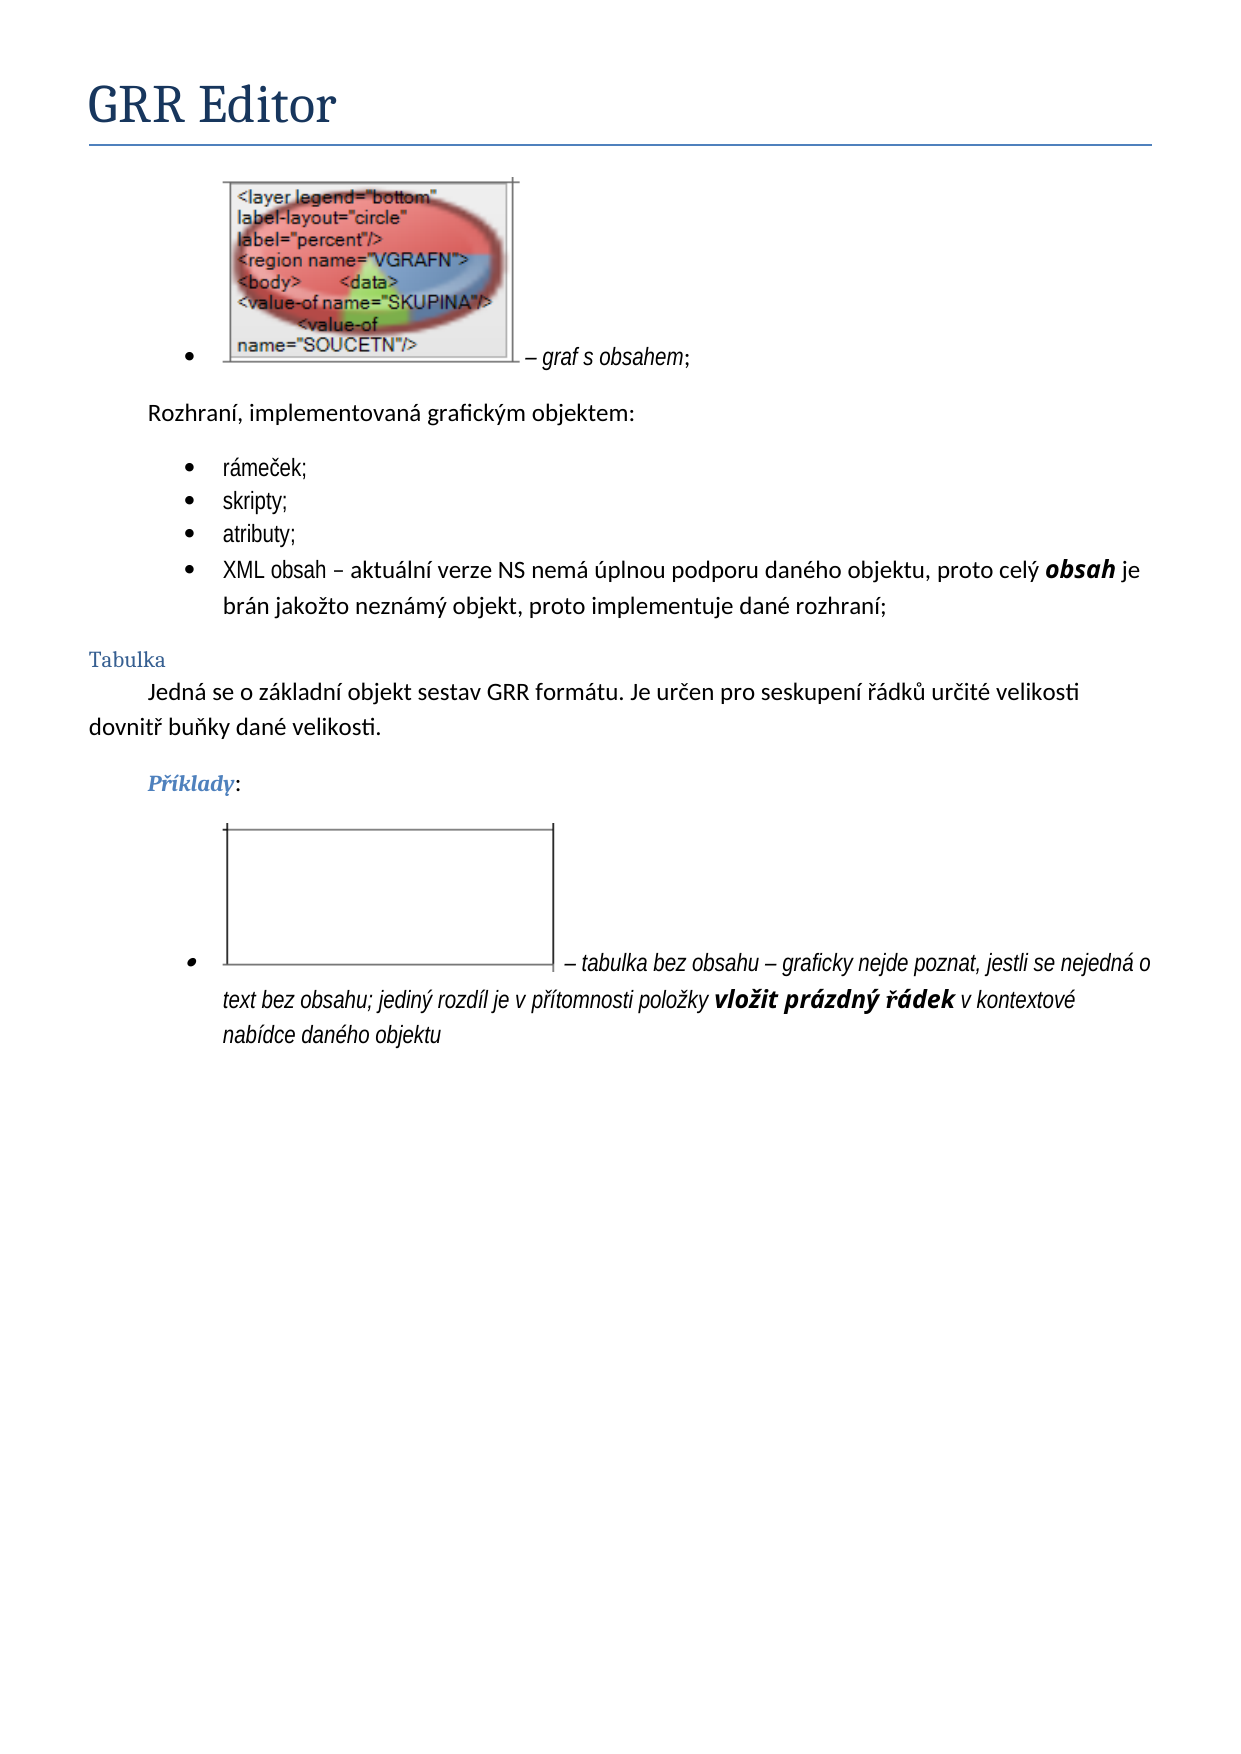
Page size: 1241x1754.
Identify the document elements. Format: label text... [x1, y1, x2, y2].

text Jedná se o základní objekt sestav GRR formátu. Je určen pro seskupení řádků určité velikosti dovnitř buňky dané velikosti. [89, 677, 1152, 742]
picture [222, 823, 559, 972]
subtitle Tabulka [89, 646, 1152, 673]
picture [222, 177, 520, 366]
list skripty; [185, 486, 1152, 514]
list rámeček; [185, 453, 1152, 481]
list atributy; [185, 519, 1152, 548]
list – tabulka bez obsahu – graficky nejde poznat, jestli se nejedná o text bez obsahu; jediný rozdíl je v přítomnosti položky vložit prázdný řádek v kontextové nabídce daného objektu [185, 823, 1152, 1049]
list XML obsah – aktuální verze NS nemá úplnou podporu daného objektu, proto celý obsah je brán jakožto neznámý objekt, proto implementuje dané rozhraní; [185, 552, 1152, 621]
text Rozhraní, implementovaná grafickým objektem: [89, 397, 1152, 427]
text Příklady: [89, 767, 1152, 798]
